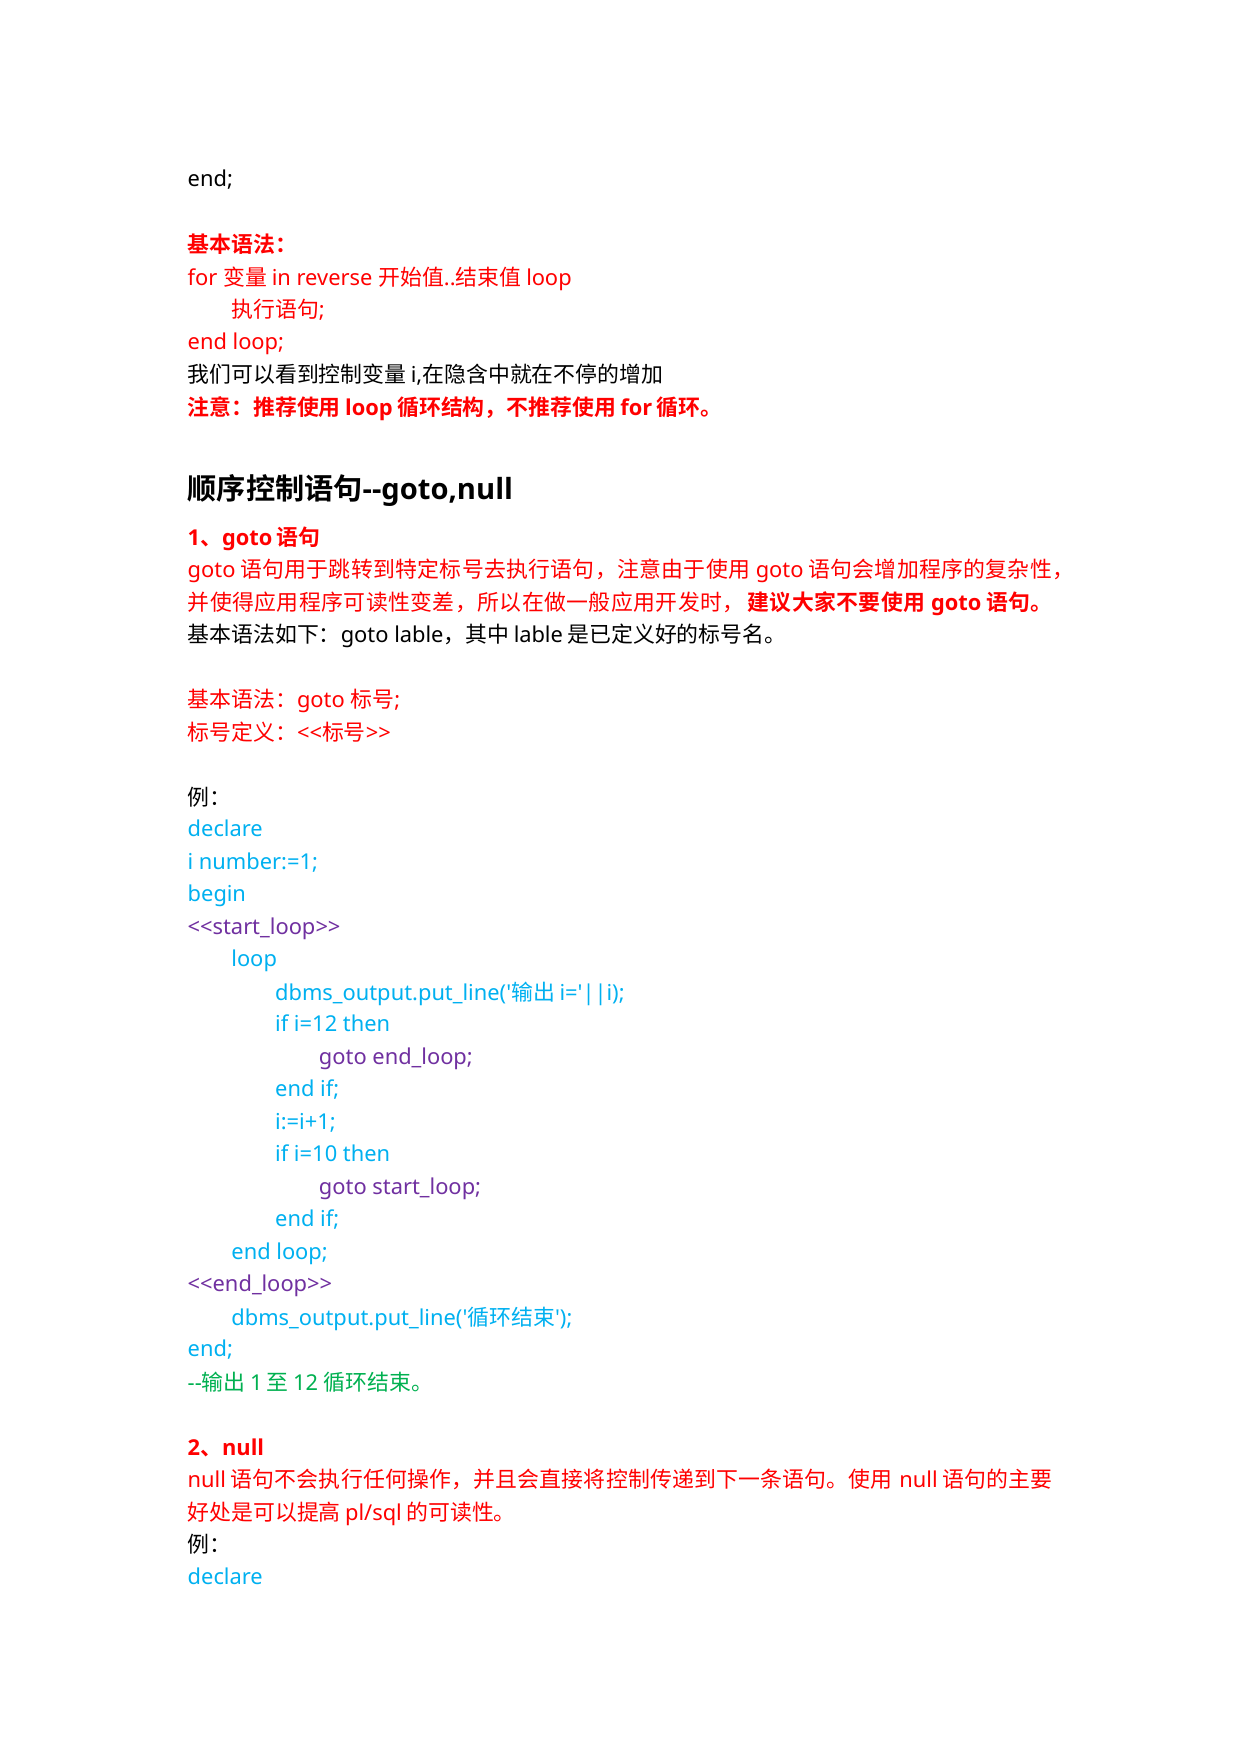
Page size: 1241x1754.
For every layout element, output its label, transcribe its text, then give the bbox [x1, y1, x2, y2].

text 例： [187, 1527, 1053, 1559]
text begin [187, 877, 1053, 909]
text end if; [187, 1202, 1053, 1234]
text end loop; [187, 324, 1053, 357]
text goto end_loop; [187, 1039, 1053, 1072]
text <<end_loop>> [187, 1267, 1053, 1299]
text 顺序控制语句--goto,null [187, 454, 1053, 519]
text goto start_loop; [187, 1169, 1053, 1202]
text <<start_loop>> [187, 909, 1053, 942]
text null语句不会执行任何操作，并且会直接将控制传递到下一条语句。使用null语句的主要好处是可以提高pl/sql的可读性。 [187, 1462, 1053, 1527]
text loop [187, 942, 1053, 974]
text i:=i+1; [187, 1104, 1053, 1137]
text 1、goto语句 [187, 519, 1053, 552]
text 2、null [187, 1429, 1053, 1462]
text declare [187, 812, 1053, 844]
text 基本语法： [187, 227, 1053, 259]
text for 变量 in reverse 开始值..结束值 loop [187, 259, 1053, 292]
text end if; [187, 1072, 1053, 1104]
text dbms_output.put_line('循环结束'); [187, 1299, 1053, 1332]
text if i=10 then [187, 1137, 1053, 1169]
text end; [187, 1332, 1053, 1364]
text 标号定义：<<标号>> [187, 714, 1053, 747]
text 执行语句; [187, 292, 1053, 324]
text i number:=1; [187, 844, 1053, 877]
text 基本语法：goto 标号; [187, 682, 1053, 714]
text --输出1至12 循环结束。 [187, 1364, 1053, 1397]
text if i=12 then [187, 1007, 1053, 1039]
text dbms_output.put_line('输出i='||i); [187, 974, 1053, 1007]
text end; [187, 162, 1053, 194]
text end loop; [187, 1234, 1053, 1267]
text 我们可以看到控制变量i,在隐含中就在不停的增加 [187, 357, 1053, 389]
text 例： [187, 779, 1053, 812]
text 注意：推荐使用loop循环结构，不推荐使用for循环。 [187, 389, 1053, 422]
text declare [187, 1559, 1053, 1592]
text goto语句用于跳转到特定标号去执行语句，注意由于使用goto语句会增加程序的复杂性，并使得应用程序可读性变差，所以在做一般应用开发时，建议大家不要使用goto语句。基本语法如下：goto lable，其中lable是已定义好的标号名。 [187, 552, 1053, 649]
